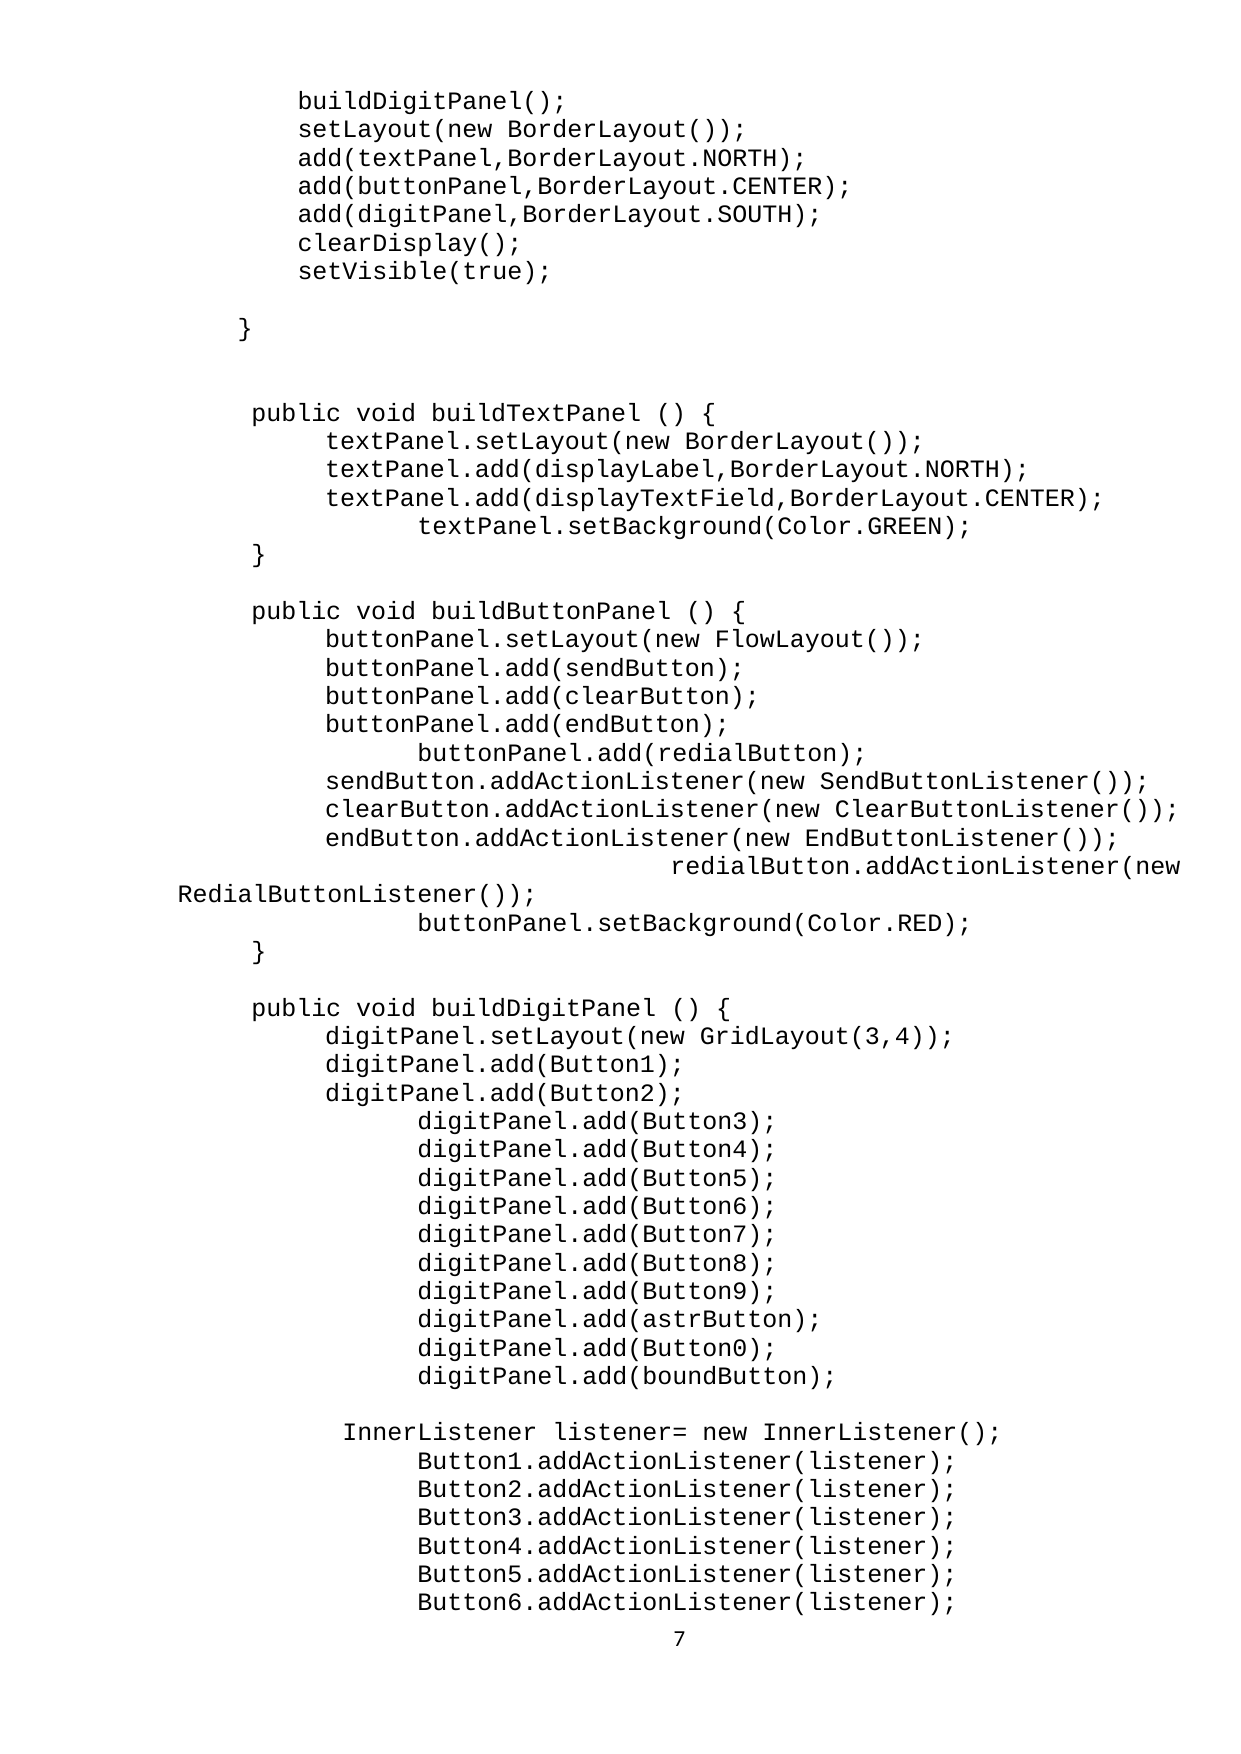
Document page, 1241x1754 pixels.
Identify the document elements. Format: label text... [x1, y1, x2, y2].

list digitPanel.add(Button8); [177, 1250, 1181, 1279]
list public void buildDigitPanel () { [177, 995, 1181, 1024]
list InnerListener listener= new InnerListener(); [177, 1420, 1181, 1448]
list textPanel.add(displayLabel,BorderLayout.NORTH); [177, 457, 1181, 485]
list digitPanel.add(Button2); [177, 1080, 1181, 1109]
list Button5.addActionListener(listener); [177, 1562, 1181, 1590]
list add(textPanel,BorderLayout.NORTH); [177, 145, 1181, 174]
list digitPanel.add(astrButton); [177, 1307, 1181, 1335]
list Button2.addActionListener(listener); [177, 1477, 1181, 1505]
list buttonPanel.setBackground(Color.RED); [177, 910, 1181, 939]
list digitPanel.add(Button9); [177, 1279, 1181, 1307]
list endButton.addActionListener(new EndButtonListener()); [177, 825, 1181, 854]
list clearDisplay(); [177, 230, 1181, 259]
list digitPanel.add(Button5); [177, 1165, 1181, 1194]
list Button4.addActionListener(listener); [177, 1533, 1181, 1562]
list redialButton.addActionListener(new RedialButtonListener()); [177, 854, 1181, 910]
list add(digitPanel,BorderLayout.SOUTH); [177, 202, 1181, 230]
list digitPanel.add(Button0); [177, 1335, 1181, 1364]
list textPanel.add(displayTextField,BorderLayout.CENTER); [177, 485, 1181, 514]
list Button1.addActionListener(listener); [177, 1448, 1181, 1477]
list buttonPanel.setLayout(new FlowLayout()); [177, 627, 1181, 655]
list clearButton.addActionListener(new ClearButtonListener()); [177, 797, 1181, 825]
list public void buildButtonPanel () { [177, 599, 1181, 627]
list setVisible(true); [177, 259, 1181, 287]
list } [177, 939, 1181, 967]
list buttonPanel.add(redialButton); [177, 740, 1181, 769]
list } [177, 315, 1181, 344]
list textPanel.setLayout(new BorderLayout()); [177, 429, 1181, 457]
list buttonPanel.add(endButton); [177, 712, 1181, 740]
list public void buildTextPanel () { [177, 400, 1181, 429]
list buildDigitPanel(); [177, 89, 1181, 117]
list } [177, 542, 1181, 570]
list setLayout(new BorderLayout()); [177, 117, 1181, 145]
list digitPanel.add(Button3); [177, 1109, 1181, 1137]
list digitPanel.add(Button7); [177, 1222, 1181, 1250]
list Button3.addActionListener(listener); [177, 1505, 1181, 1533]
list digitPanel.add(Button6); [177, 1194, 1181, 1222]
list digitPanel.add(Button1); [177, 1052, 1181, 1080]
list digitPanel.add(Button4); [177, 1137, 1181, 1165]
list buttonPanel.add(clearButton); [177, 684, 1181, 712]
list textPanel.setBackground(Color.GREEN); [177, 514, 1181, 542]
list Button6.addActionListener(listener); [177, 1590, 1181, 1618]
list sendButton.addActionListener(new SendButtonListener()); [177, 769, 1181, 797]
list add(buttonPanel,BorderLayout.CENTER); [177, 174, 1181, 202]
list buttonPanel.add(sendButton); [177, 655, 1181, 684]
list digitPanel.add(boundButton); [177, 1364, 1181, 1392]
list digitPanel.setLayout(new GridLayout(3,4)); [177, 1024, 1181, 1052]
